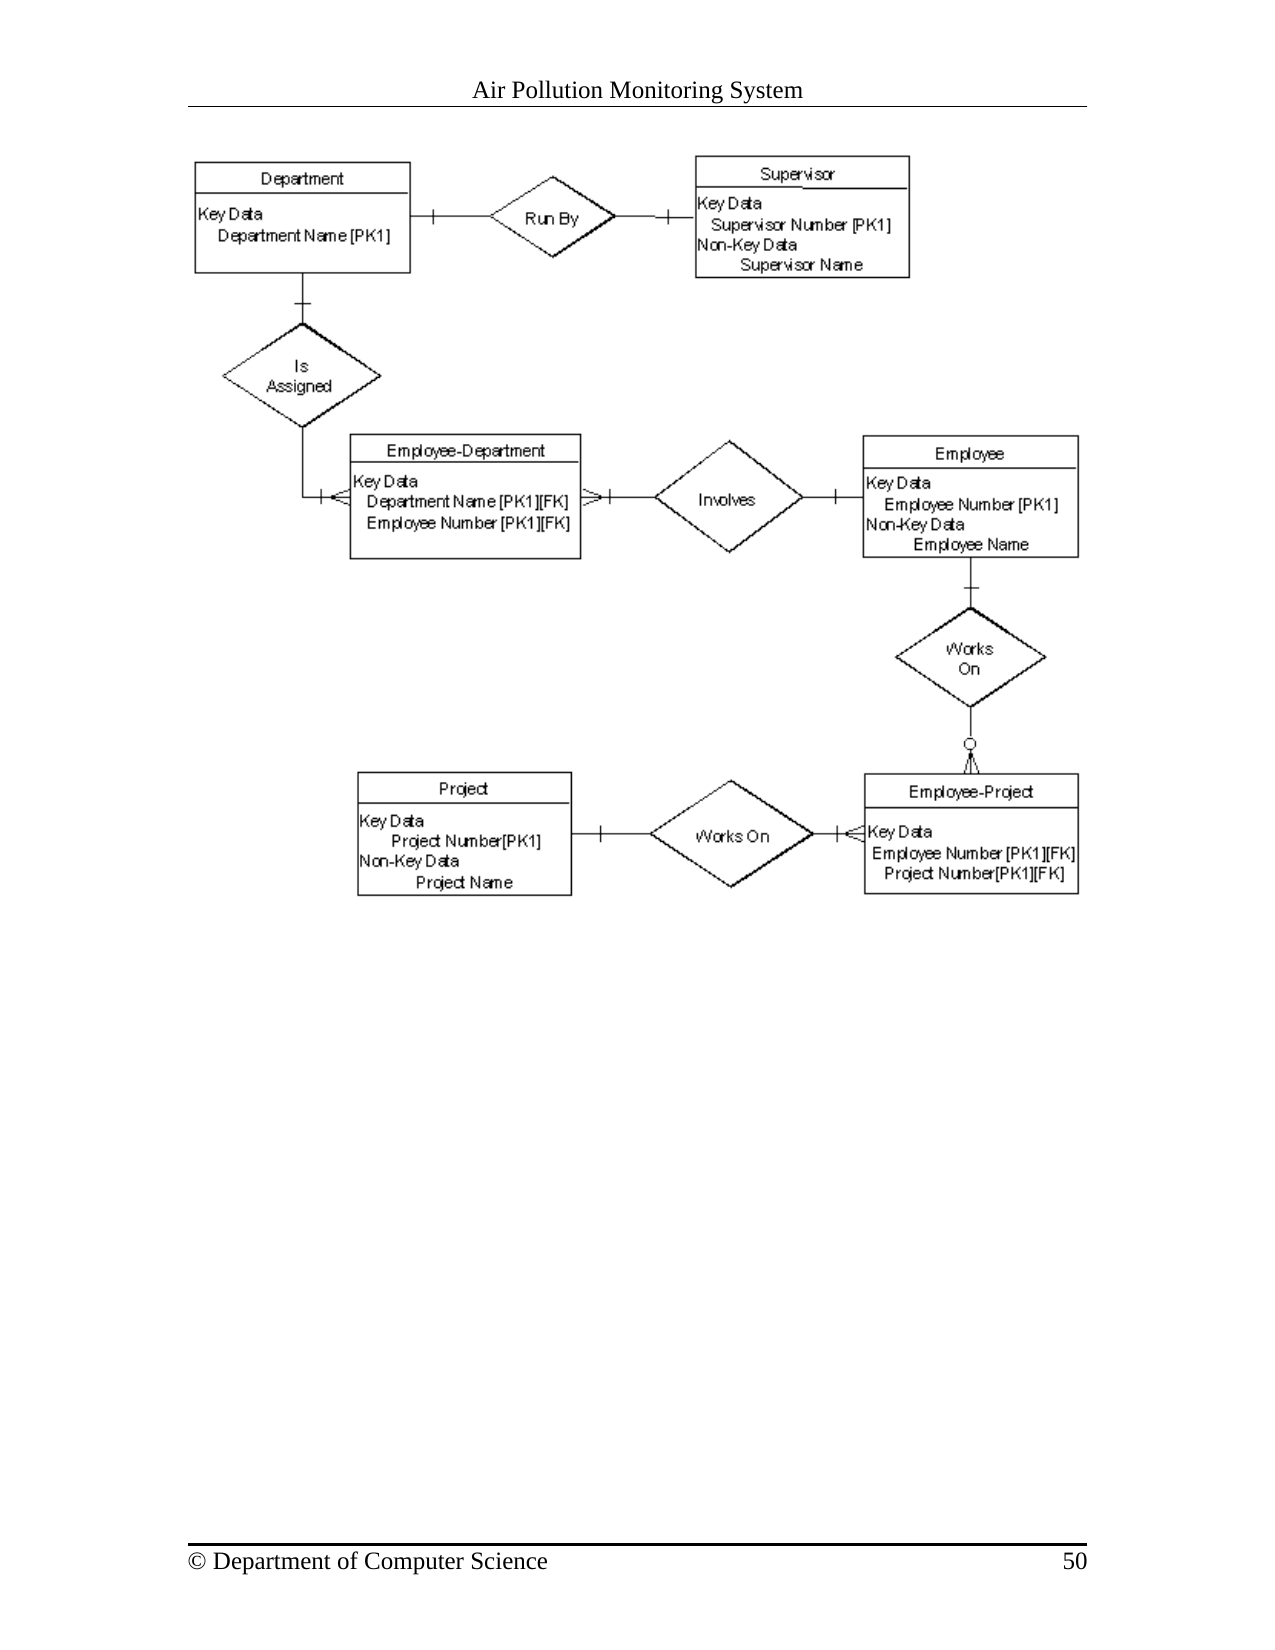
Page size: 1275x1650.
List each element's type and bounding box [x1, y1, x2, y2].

picture [187, 148, 1087, 904]
